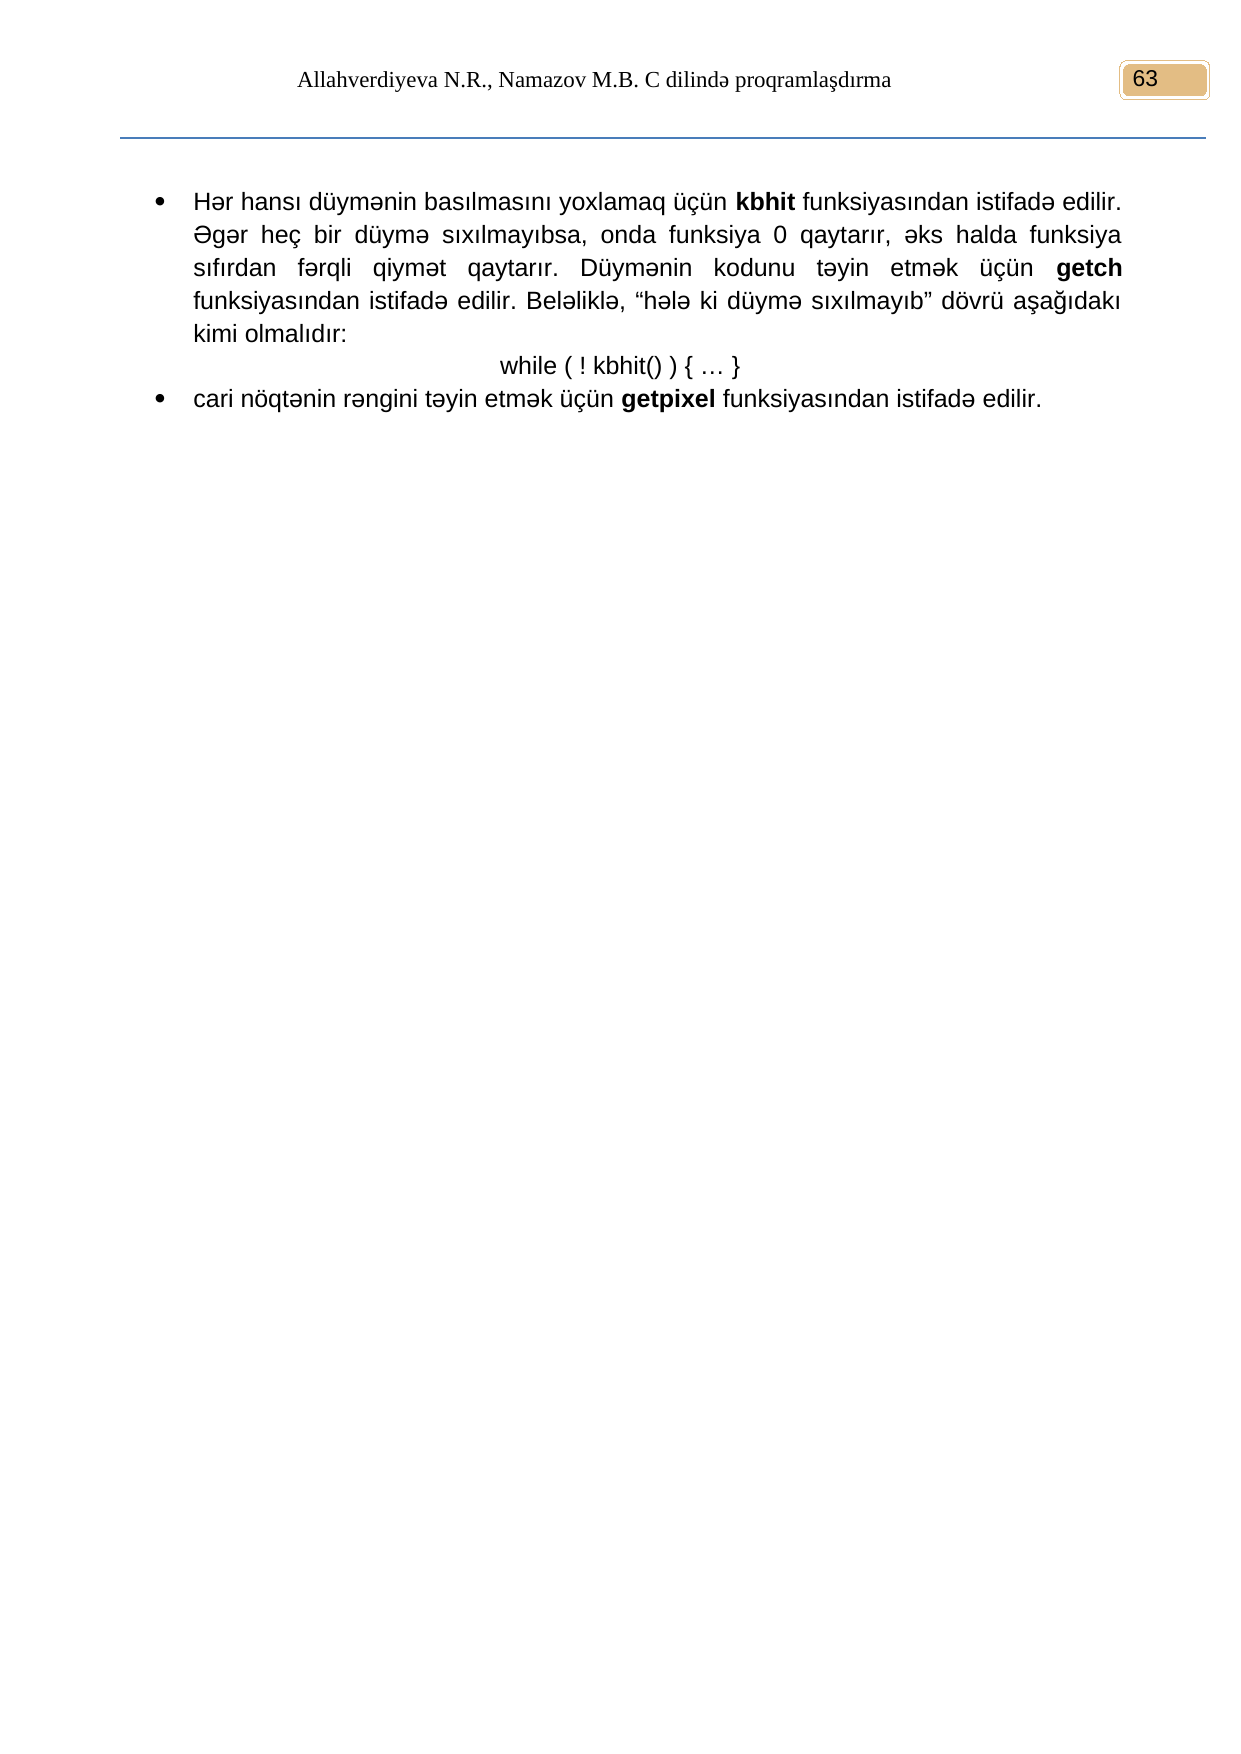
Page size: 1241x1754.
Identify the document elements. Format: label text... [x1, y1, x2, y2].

list cari nöqtənin rəngini təyin etmək üçün getpixel funksiyasından istifadə edilir. [156, 384, 1161, 413]
picture [1132, 66, 1201, 97]
text while ( ! kbhit() ) { … } [153, 352, 1087, 380]
picture [281, 67, 959, 92]
list Hər hansı düymənin basılmasını yoxlamaq üçün kbhit funksiyasından istifadə edilir. Əgər heç bir düymə sıxılmayıbsa, onda funksiya 0 qaytarır, əks halda funksiya sıfırdan fərqli qiymət qaytarır. Düymənin kodunu təyin etmək üçün getch funksiyasından istifadə edilir. Beləliklə, “hələ ki düymə sıxılmayıb” dövrü aşağıdakı kimi olmalıdır: [156, 187, 1123, 348]
